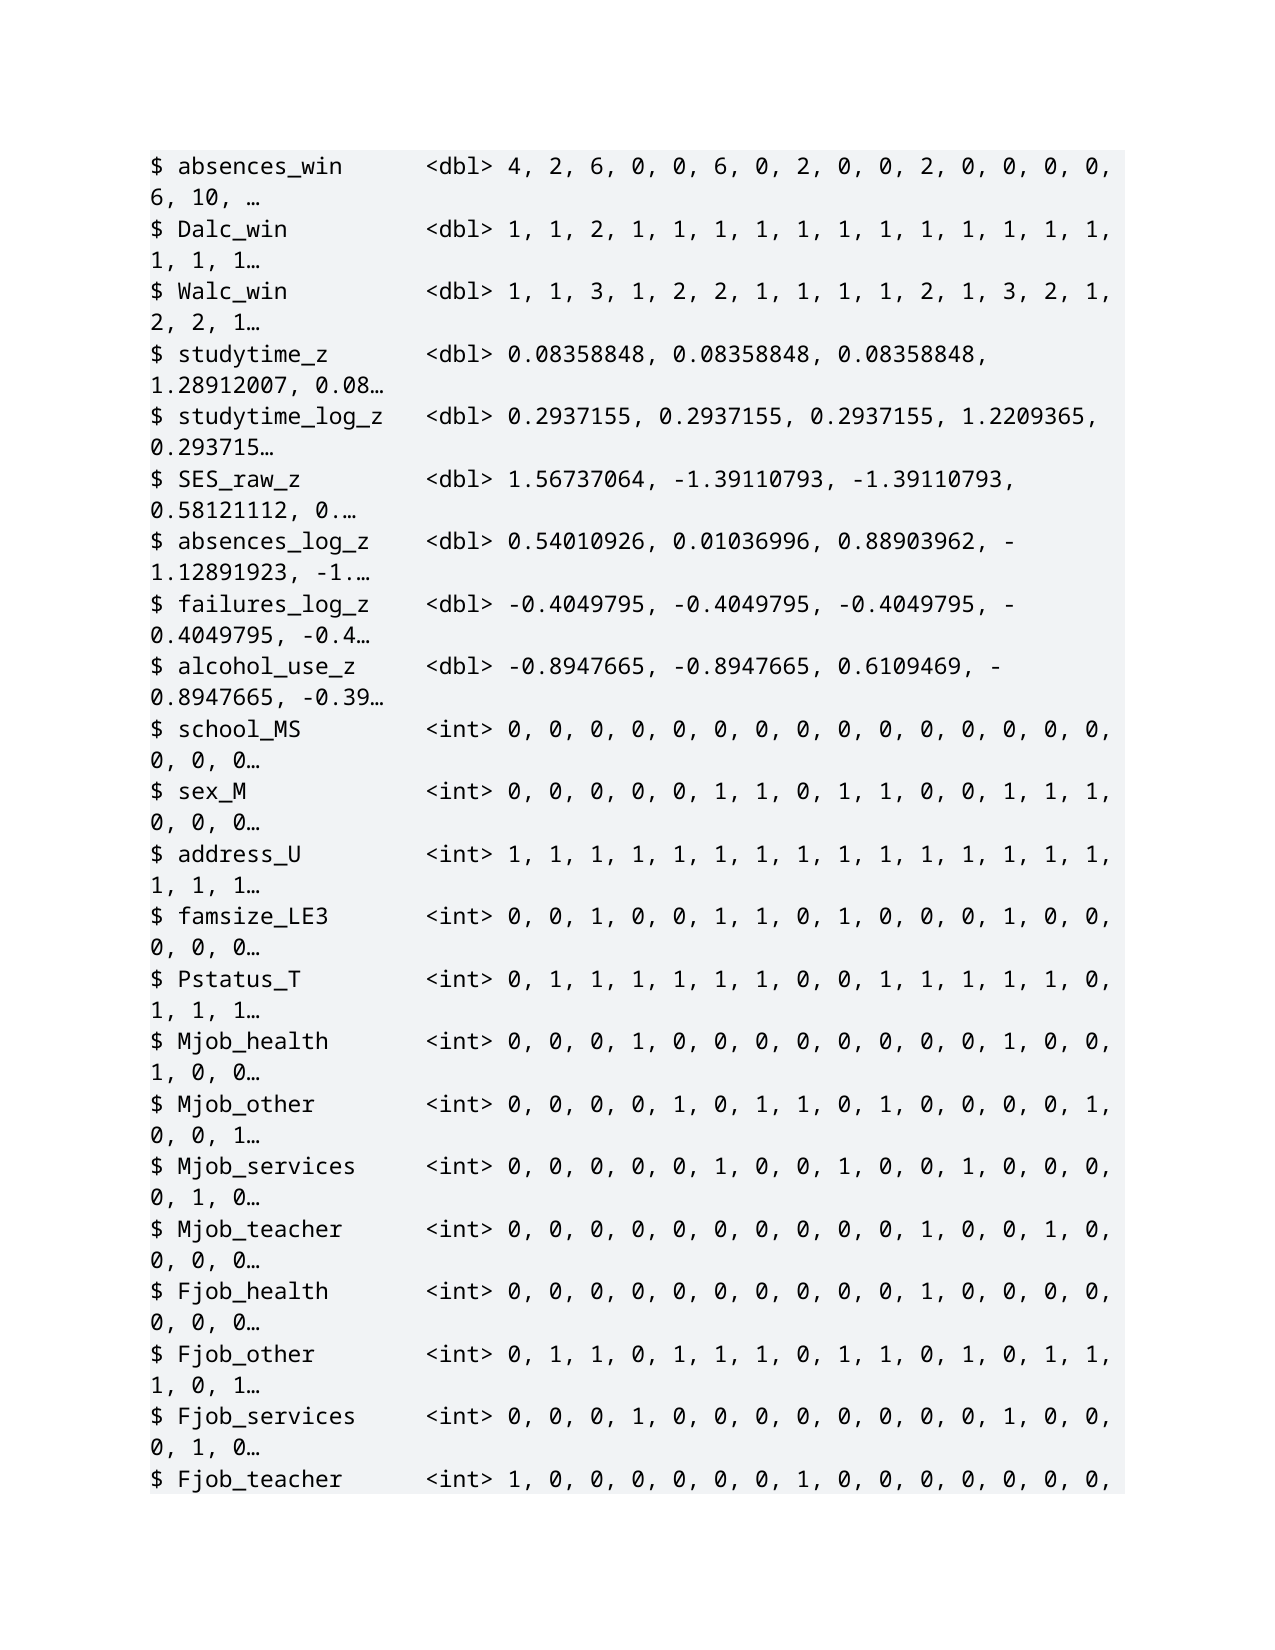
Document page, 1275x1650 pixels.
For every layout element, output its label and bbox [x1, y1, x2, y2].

text [150, 150, 1125, 1494]
